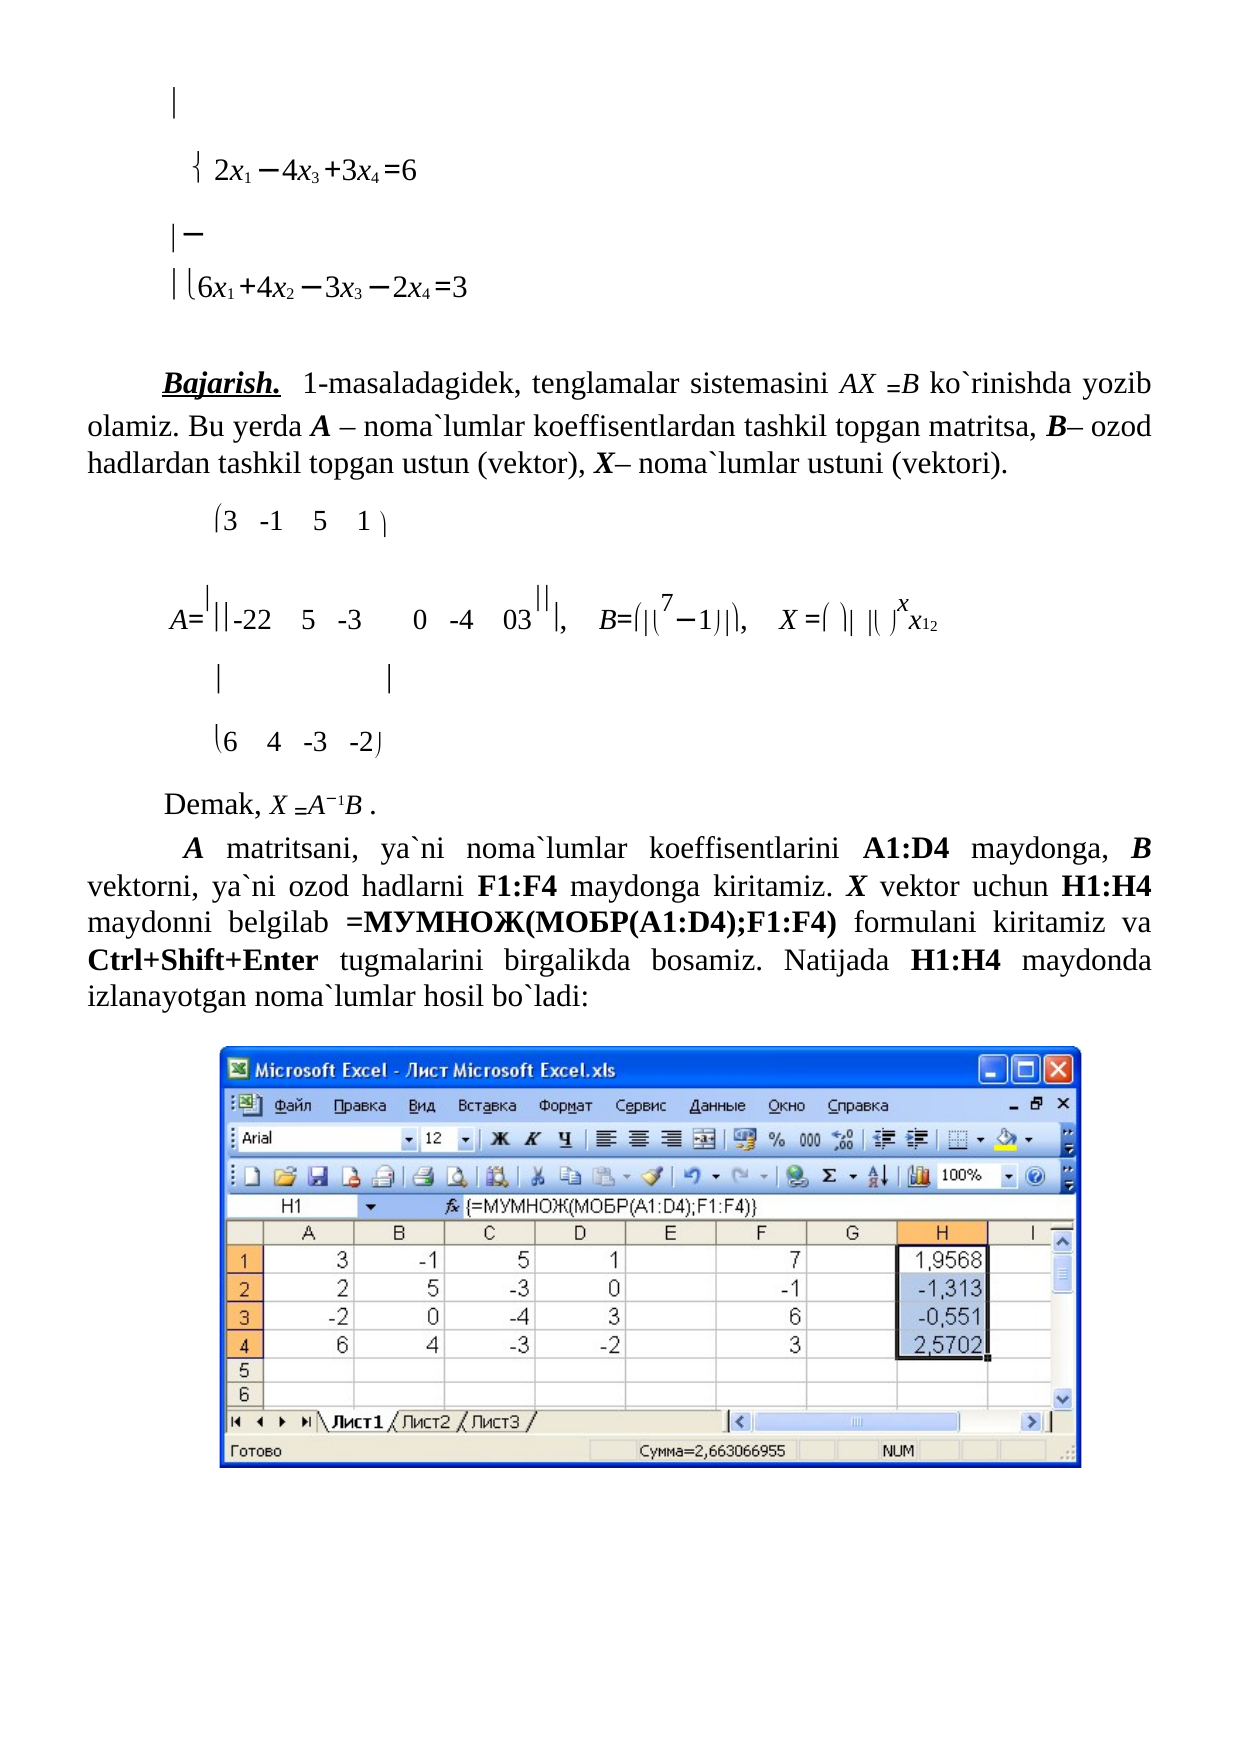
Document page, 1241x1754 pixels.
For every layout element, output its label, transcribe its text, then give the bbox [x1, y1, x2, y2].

text − [166, 192, 1152, 258]
text A=-22 5 -3 0 -4 03, B=7−1, X =   xx12 [170, 581, 1152, 642]
text   [89, 660, 1152, 700]
text  2x1 −4x3 +3x4 =6 [89, 147, 1152, 190]
text 6 4 -3 -2 [213, 703, 1152, 764]
text Bajarish. 1-masaladagidek, tenglamalar sistemasini AX =B ko`rinishda yozib olamiz. Bu yerda A – noma`lumlar koeffisentlardan tashkil topgan matritsa, B– ozod hadlardan tashkil topgan ustun (vektor), X– noma`lumlar ustuni (vektori). [87, 344, 1152, 481]
text A matritsani, ya`ni noma`lumlar koeffisentlarini A1:D4 maydonga, B vektorni, ya`ni ozod hadlarni F1:F4 maydonga kiritamiz. X vektor uchun H1:H4 maydonni belgilab =МУМНОЖ(МОБР(A1:D4);F1:F4) formulani kiritamiz va Ctrl+Shift+Enter tugmalarini birgalikda bosamiz. Natijada H1:H4 maydonda izlanayotgan noma`lumlar hosil bo`ladi: [87, 830, 1152, 1014]
picture [219, 1046, 1082, 1468]
text  [166, 83, 1152, 125]
text 3 -1 5 1  [213, 482, 1152, 543]
text 6x1 +4x2 −3x3 −2x4 =3 [166, 264, 1152, 306]
text Demak, X =A−1B . [164, 769, 1152, 827]
